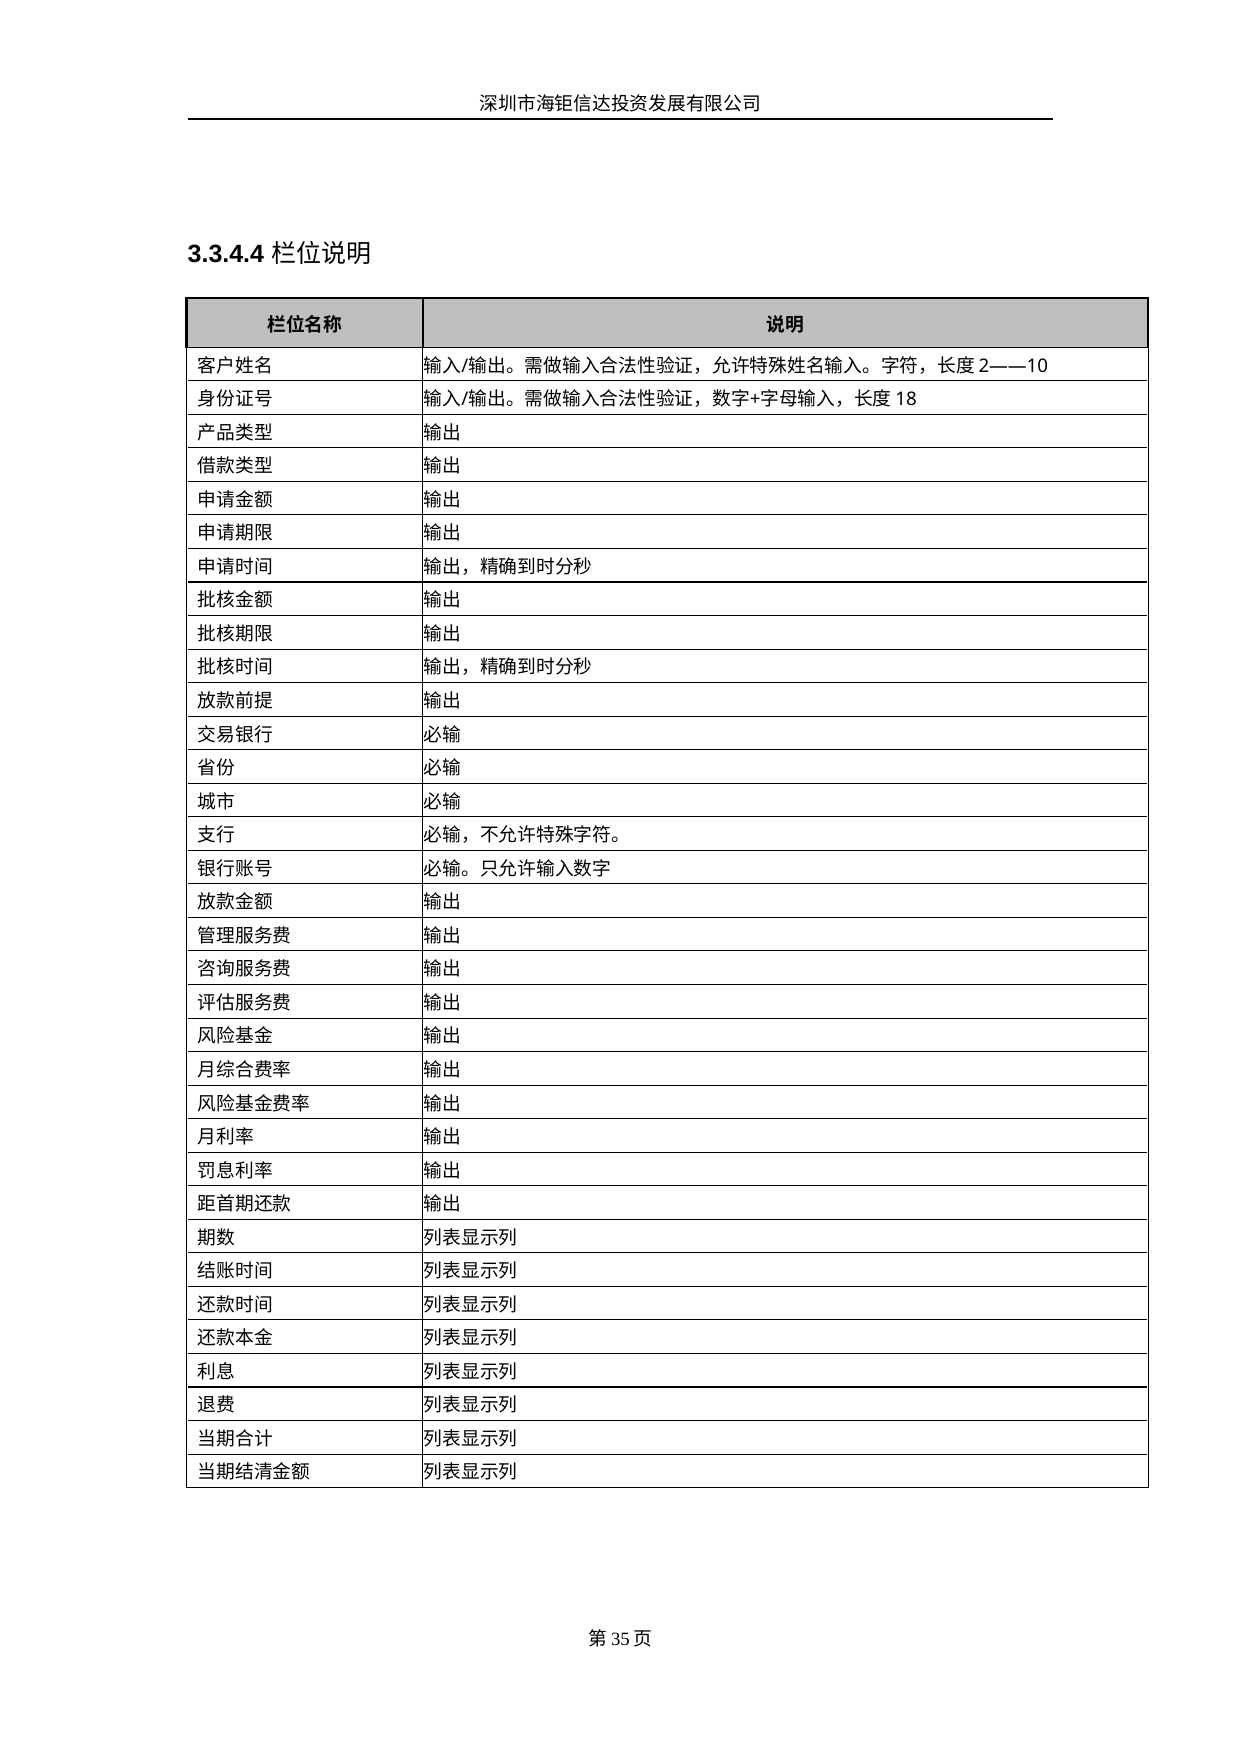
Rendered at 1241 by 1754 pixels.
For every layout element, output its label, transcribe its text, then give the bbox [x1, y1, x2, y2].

table_cell 输出 [423, 682, 1148, 716]
table_cell 距首期还款 [187, 1185, 422, 1219]
table_cell 输出 [423, 1051, 1148, 1084]
table_cell 必输。只允许输入数字 [423, 850, 1148, 883]
table_cell 输出 [423, 414, 1148, 447]
table_cell 批核时间 [187, 649, 422, 682]
table_cell 列表显示列 [423, 1353, 1148, 1386]
table_cell 输出 [423, 1118, 1148, 1152]
table_cell 产品类型 [187, 414, 422, 447]
table_cell 当期结清金额 [187, 1454, 422, 1487]
table_cell 风险基金费率 [187, 1085, 422, 1118]
table_cell 评估服务费 [187, 984, 422, 1017]
table_cell 列表显示列 [423, 1219, 1148, 1252]
table_header 说明 [424, 299, 1147, 347]
table_cell 放款金额 [187, 883, 422, 917]
table_cell 输出，精确到时分秒 [423, 548, 1148, 581]
table_cell 借款类型 [187, 447, 422, 481]
table_cell 必输，不允许特殊字符。 [423, 816, 1148, 850]
table_cell 输出 [423, 447, 1148, 481]
table_cell 批核金额 [187, 581, 422, 615]
table_cell 放款前提 [187, 682, 422, 716]
table_cell 月利率 [187, 1118, 422, 1152]
table_cell 输出 [423, 581, 1148, 615]
table_cell 期数 [187, 1219, 422, 1252]
table_cell 列表显示列 [423, 1386, 1148, 1420]
table_cell 月综合费率 [187, 1051, 422, 1084]
table_cell 列表显示列 [423, 1319, 1148, 1353]
table_cell 罚息利率 [187, 1152, 422, 1185]
table_cell 输出 [423, 1185, 1148, 1219]
table_cell 还款本金 [187, 1319, 422, 1353]
table_cell 身份证号 [187, 380, 422, 414]
table_cell 必输 [423, 749, 1148, 783]
table_cell 输出 [423, 1018, 1148, 1051]
table_cell 咨询服务费 [187, 950, 422, 984]
table_cell 输出 [423, 1152, 1148, 1185]
table_cell 列表显示列 [423, 1252, 1148, 1286]
table_cell 申请金额 [187, 481, 422, 514]
table_cell 申请期限 [187, 514, 422, 548]
table_cell 输出 [423, 514, 1148, 548]
table_cell 输出 [423, 984, 1148, 1017]
table_cell 客户姓名 [187, 348, 422, 380]
table_cell 列表显示列 [423, 1454, 1148, 1487]
table_header 栏位名称 [188, 299, 422, 347]
table_cell 输出 [423, 950, 1148, 984]
table_cell 省份 [187, 749, 422, 783]
table_cell 输出 [423, 883, 1148, 917]
table_cell 输入/输出。需做输入合法性验证，允许特殊姓名输入。字符，长度2——10 [423, 348, 1148, 380]
table_cell 管理服务费 [187, 917, 422, 950]
table_cell 还款时间 [187, 1286, 422, 1319]
table_cell 输出 [423, 917, 1148, 950]
table_cell 当期合计 [187, 1420, 422, 1453]
table_cell 申请时间 [187, 548, 422, 581]
table_cell 输入/输出。需做输入合法性验证，数字+字母输入，长度18 [423, 380, 1148, 414]
table_cell 结账时间 [187, 1252, 422, 1286]
table_cell 列表显示列 [423, 1286, 1148, 1319]
table_cell 银行账号 [187, 850, 422, 883]
table_cell 批核期限 [187, 615, 422, 648]
table_cell 必输 [423, 783, 1148, 816]
table_cell 交易银行 [187, 716, 422, 749]
subtitle 栏位说明 [187, 219, 1053, 284]
table_cell 输出，精确到时分秒 [423, 649, 1148, 682]
table_cell 退费 [187, 1386, 422, 1420]
table_cell 支行 [187, 816, 422, 850]
table_cell 利息 [187, 1353, 422, 1386]
table_cell 必输 [423, 716, 1148, 749]
table_cell 输出 [423, 615, 1148, 648]
table_cell 输出 [423, 1085, 1148, 1118]
table_cell 输出 [423, 481, 1148, 514]
table_cell 列表显示列 [423, 1420, 1148, 1453]
table_cell 城市 [187, 783, 422, 816]
table_cell 风险基金 [187, 1018, 422, 1051]
